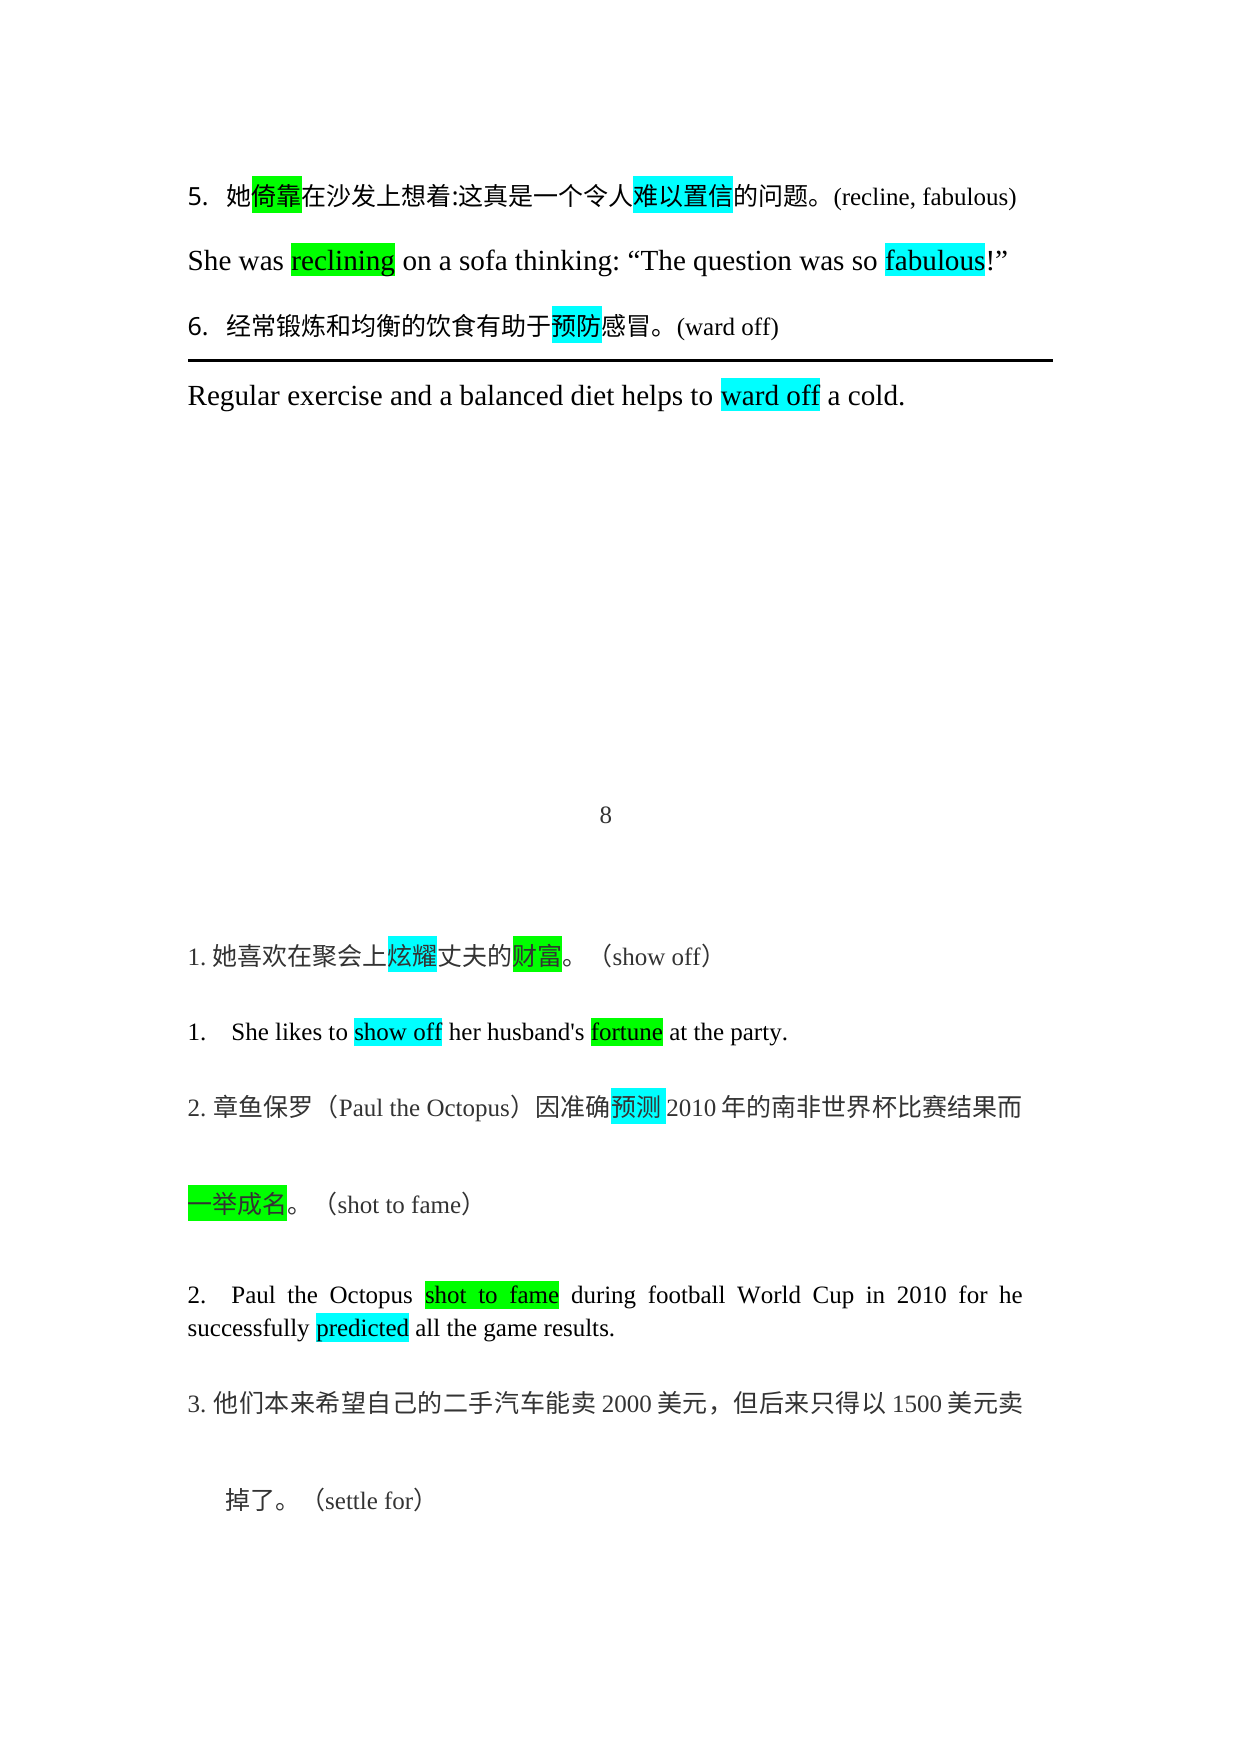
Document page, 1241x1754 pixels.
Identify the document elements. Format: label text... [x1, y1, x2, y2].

text 1. 她喜欢在聚会上炫耀丈夫的财富。（show off） [562, 936, 1023, 972]
text 2. Paul the Octopus shot to fame during football World Cup in 2010 for he successfully predicted all the game results. [187, 1279, 1023, 1344]
text Regular exercise and a balanced diet helps to ward off a cold. [187, 362, 1053, 427]
text 3. 他们本来希望自己的二手汽车能卖2000美元，但后来只得以1500美元卖掉了。（settle for） [187, 1369, 1023, 1531]
text 1. 她喜欢在聚会上炫耀丈夫的财富。（show off） [437, 936, 513, 972]
list 经常锻炼和均衡的饮食有助于预防感冒。(ward off) [187, 292, 1053, 362]
text She was reclining on a sofa thinking: “The question was so fabulous!” [187, 227, 1053, 292]
text 1. 她喜欢在聚会上炫耀丈夫的财富。（show off） [187, 936, 388, 972]
text 2. 章鱼保罗（Paul the Octopus）因准确预测2010年的南非世界杯比赛结果而一举成名。（shot to fame） [187, 1073, 1023, 1236]
text 1. She likes to show off her husband's fortune at the party. [187, 1016, 1023, 1048]
text 8 [187, 800, 1023, 829]
list 她倚靠在沙发上想着:这真是一个令人难以置信的问题。(recline, fabulous) [187, 162, 1053, 227]
